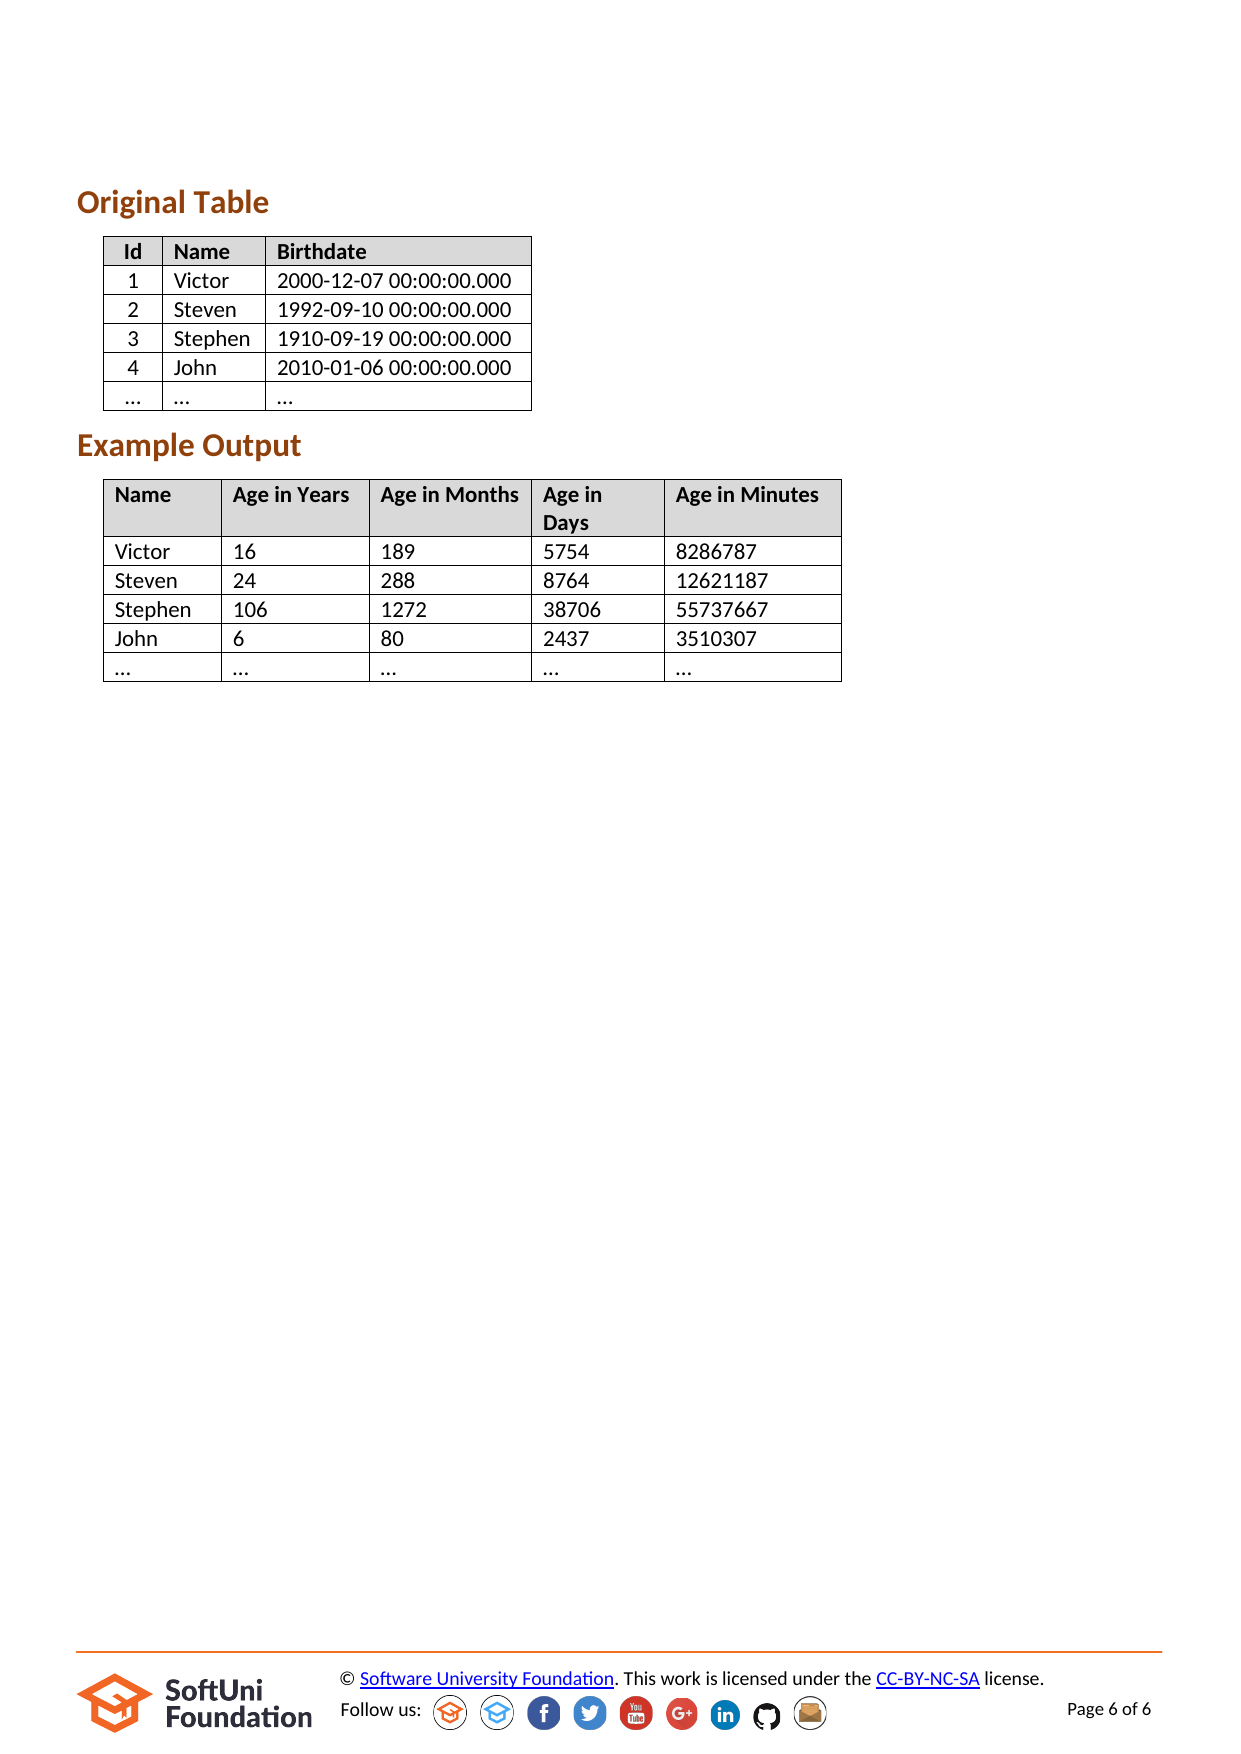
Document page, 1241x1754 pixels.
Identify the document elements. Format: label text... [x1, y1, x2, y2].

subtitle Original Table [77, 87, 1163, 221]
table_cell … [532, 653, 664, 681]
table_cell … [222, 653, 369, 681]
table_cell 12621187 [665, 566, 841, 594]
picture [573, 1696, 607, 1730]
table_cell 16 [222, 537, 369, 565]
table_cell Victor [104, 537, 221, 565]
table_cell Stephen [163, 324, 265, 352]
table_cell 1272 [370, 595, 531, 623]
table_header Name [104, 480, 221, 536]
table_cell 2000-12-07 00:00:00.000 [266, 266, 531, 294]
table_cell 1992-09-10 00:00:00.000 [266, 295, 531, 323]
picture [710, 1700, 719, 1709]
table_cell 2 [104, 295, 162, 323]
table_cell 24 [222, 566, 369, 594]
table_cell … [665, 653, 841, 681]
picture [619, 1696, 653, 1730]
table_cell … [266, 382, 531, 410]
table_cell John [163, 353, 265, 381]
table_cell 3 [104, 324, 162, 352]
table_cell 38706 [532, 595, 664, 623]
table_cell 4 [104, 353, 162, 381]
picture [731, 1721, 740, 1730]
table_header Age in Months [370, 480, 531, 536]
table_cell 80 [370, 624, 531, 652]
table_cell Steven [163, 295, 265, 323]
table_cell 8764 [532, 566, 664, 594]
picture [527, 1696, 560, 1730]
table_cell 1910-09-19 00:00:00.000 [266, 324, 531, 352]
table_cell Steven [104, 566, 221, 594]
table_cell 1 [104, 266, 162, 294]
table_header Name [163, 237, 265, 265]
picture [76, 1673, 312, 1733]
table_cell 2437 [532, 624, 664, 652]
picture [710, 1721, 719, 1730]
table_cell Stephen [104, 595, 221, 623]
table_cell 55737667 [665, 595, 841, 623]
picture [753, 1703, 781, 1730]
table_cell 3510307 [665, 624, 841, 652]
picture [731, 1700, 740, 1709]
table_cell 5754 [532, 537, 664, 565]
picture [480, 1695, 514, 1730]
picture [724, 1712, 733, 1721]
table_header Age in Minutes [665, 480, 841, 536]
table_cell … [370, 653, 531, 681]
picture [793, 1696, 827, 1730]
table_header Birthdate [266, 237, 531, 265]
table_cell 288 [370, 566, 531, 594]
table_cell 2010-01-06 00:00:00.000 [266, 353, 531, 381]
table_cell Victor [163, 266, 265, 294]
table_cell … [163, 382, 265, 410]
table_header Age in Years [222, 480, 369, 536]
table_cell 6 [222, 624, 369, 652]
picture [433, 1695, 467, 1730]
table_cell … [104, 653, 221, 681]
table_header Age in Days [532, 480, 664, 536]
table_cell John [104, 624, 221, 652]
table_cell … [104, 382, 162, 410]
table_header Id [104, 237, 162, 265]
table_cell 106 [222, 595, 369, 623]
table_cell 8286787 [665, 537, 841, 565]
subtitle Example Output [77, 424, 1163, 464]
table_cell 189 [370, 537, 531, 565]
picture [666, 1698, 698, 1730]
